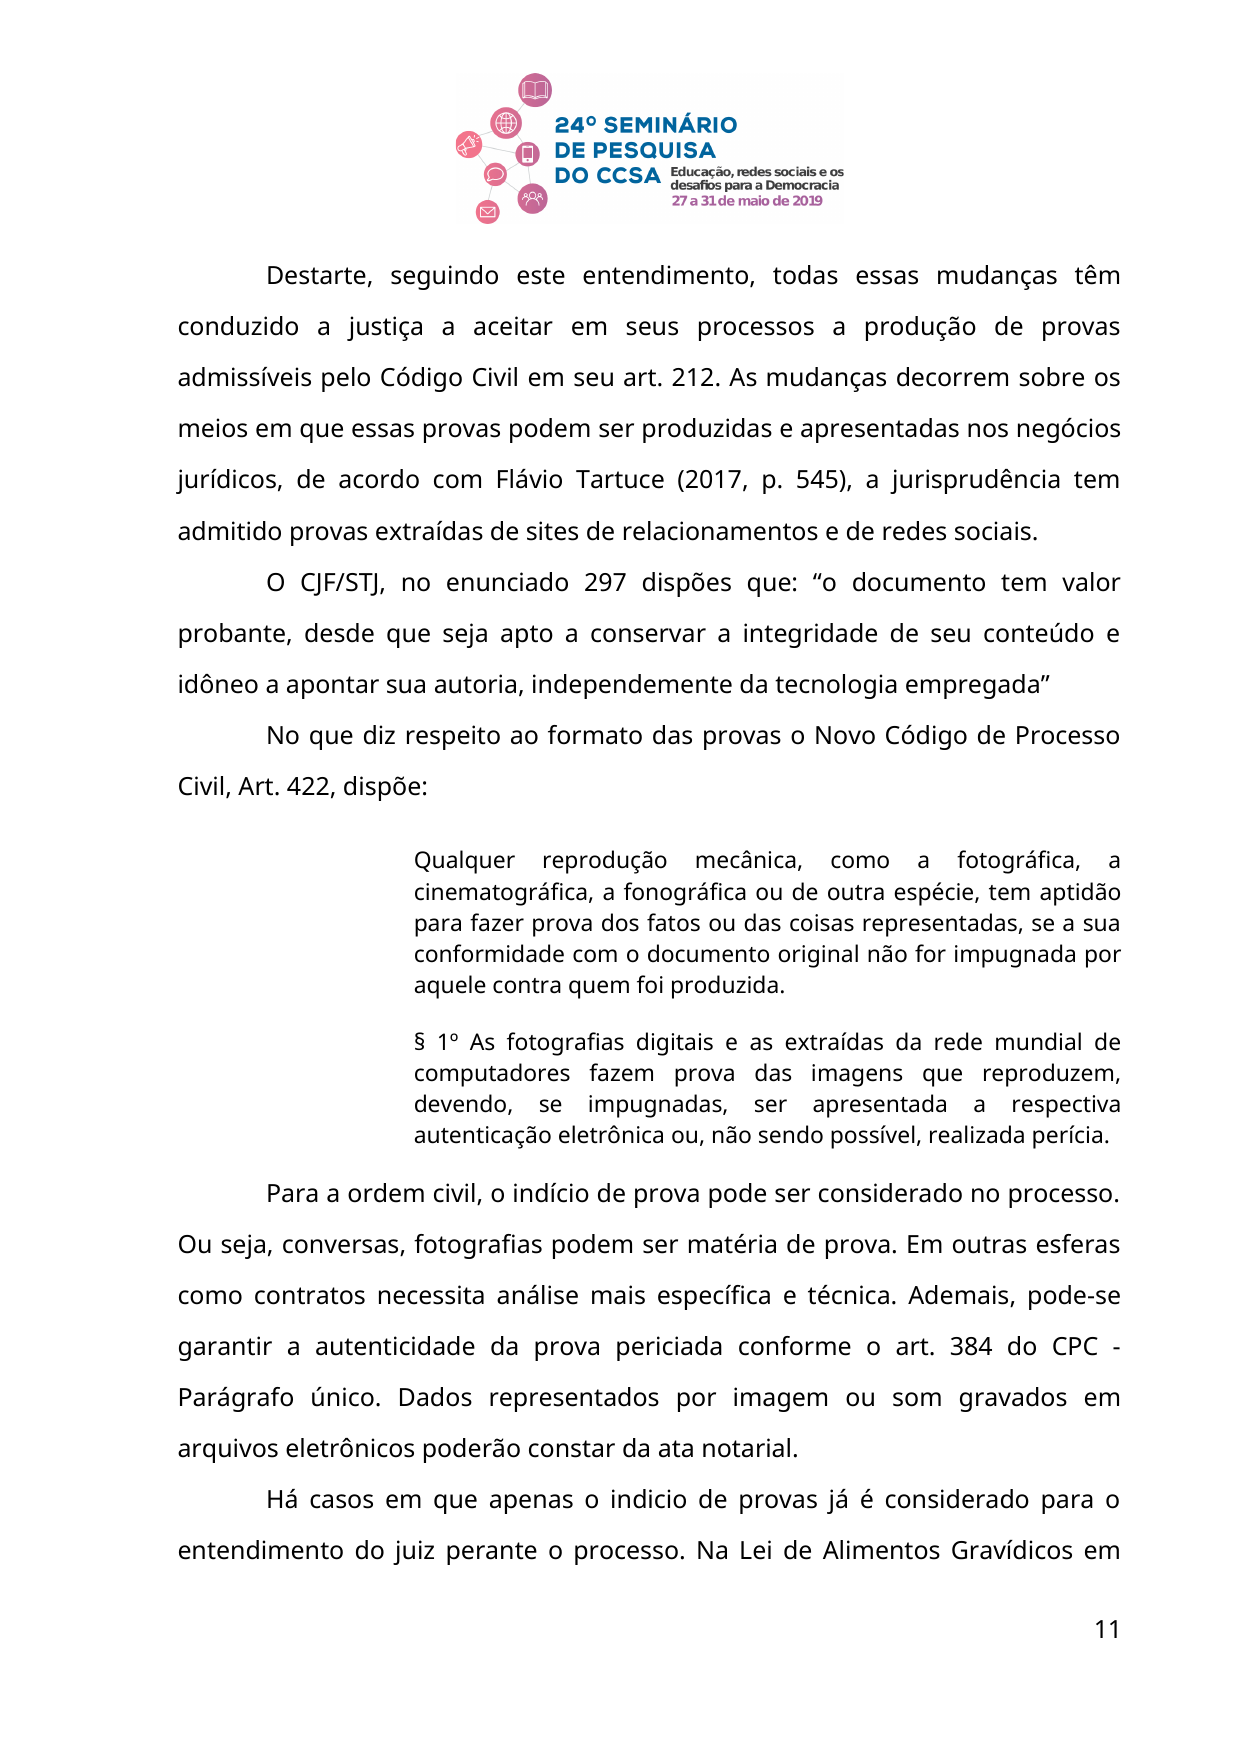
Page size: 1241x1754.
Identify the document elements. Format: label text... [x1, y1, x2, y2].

text Destarte, seguindo este entendimento, todas essas mudanças têm conduzido a justiça a aceitar em seus processos a produção de provas admissíveis pelo Código Civil em seu art. 212. As mudanças decorrem sobre os meios em que essas provas podem ser produzidas e apresentadas nos negócios jurídicos, de acordo com Flávio Tartuce (2017, p. 545), a jurisprudência tem admitido provas extraídas de sites de relacionamentos e de redes sociais. [177, 258, 1122, 547]
text Para a ordem civil, o indício de prova pode ser considerado no processo. Ou seja, conversas, fotografias podem ser matéria de prova. Em outras esferas como contratos necessita análise mais específica e técnica. Ademais, pode-se garantir a autenticidade da prova periciada conforme o art. 384 do CPC - Parágrafo único. Dados representados por imagem ou som gravados em arquivos eletrônicos poderão constar da ata notarial. [177, 1176, 1122, 1465]
text No que diz respeito ao formato das provas o Novo Código de Processo Civil, Art. 422, dispõe: [177, 717, 1122, 802]
text O CJF/STJ, no enunciado 297 dispões que: “o documento tem valor probante, desde que seja apto a conservar a integridade de seu conteúdo e idôneo a apontar sua autoria, independemente da tecnologia empregada” [177, 564, 1122, 700]
picture [455, 73, 844, 224]
text § 1º As fotografias digitais e as extraídas da rede mundial de computadores fazem prova das imagens que reproduzem, devendo, se impugnadas, ser apresentada a respectiva autenticação eletrônica ou, não sendo possível, realizada perícia. [413, 1026, 1122, 1151]
text Qualquer reprodução mecânica, como a fotográfica, a cinematográfica, a fonográfica ou de outra espécie, tem aptidão para fazer prova dos fatos ou das coisas representadas, se a sua conformidade com o documento original não for impugnada por aquele contra quem foi produzida. [413, 844, 1122, 1001]
